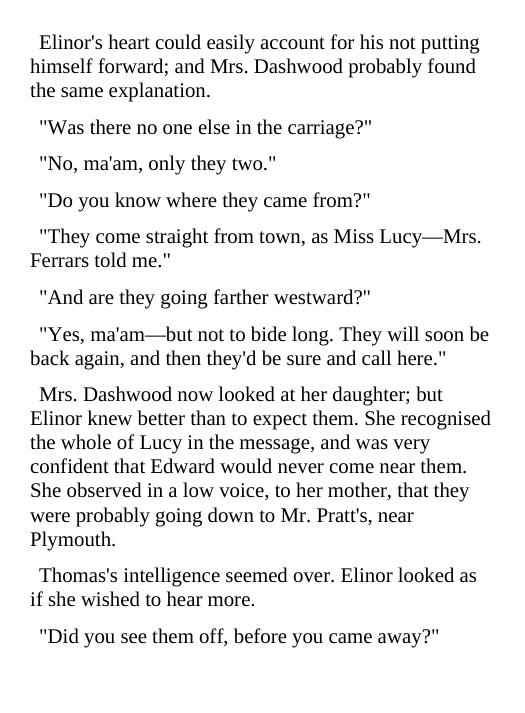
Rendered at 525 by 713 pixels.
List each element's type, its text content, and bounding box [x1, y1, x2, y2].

text "Was there no one else in the carriage?" [30, 115, 495, 139]
text "No, ma'am, only they two." [30, 151, 495, 175]
text "And are they going farther westward?" [30, 285, 495, 309]
text Mrs. Dashwood now looked at her daughter; but Elinor knew better than to expect them. She recognised the whole of Lucy in the message, and was very confident that Edward would never come near them. She observed in a low voice, to her mother, that they were probably going down to Mr. Pratt's, near Plymouth. [30, 382, 495, 551]
text Thomas's intelligence seemed over. Elinor looked as if she wished to hear more. [30, 563, 495, 611]
text "Did you see them off, before you came away?" [30, 624, 495, 648]
text Elinor's heart could easily account for his not putting himself forward; and Mrs. Dashwood probably found the same explanation. [30, 30, 495, 102]
text "Do you know where they came from?" [30, 188, 495, 212]
text "They come straight from town, as Miss Lucy—Mrs. Ferrars told me." [30, 224, 495, 272]
text "Yes, ma'am—but not to bide long. They will soon be back again, and then they'd be sure and call here." [30, 322, 495, 370]
